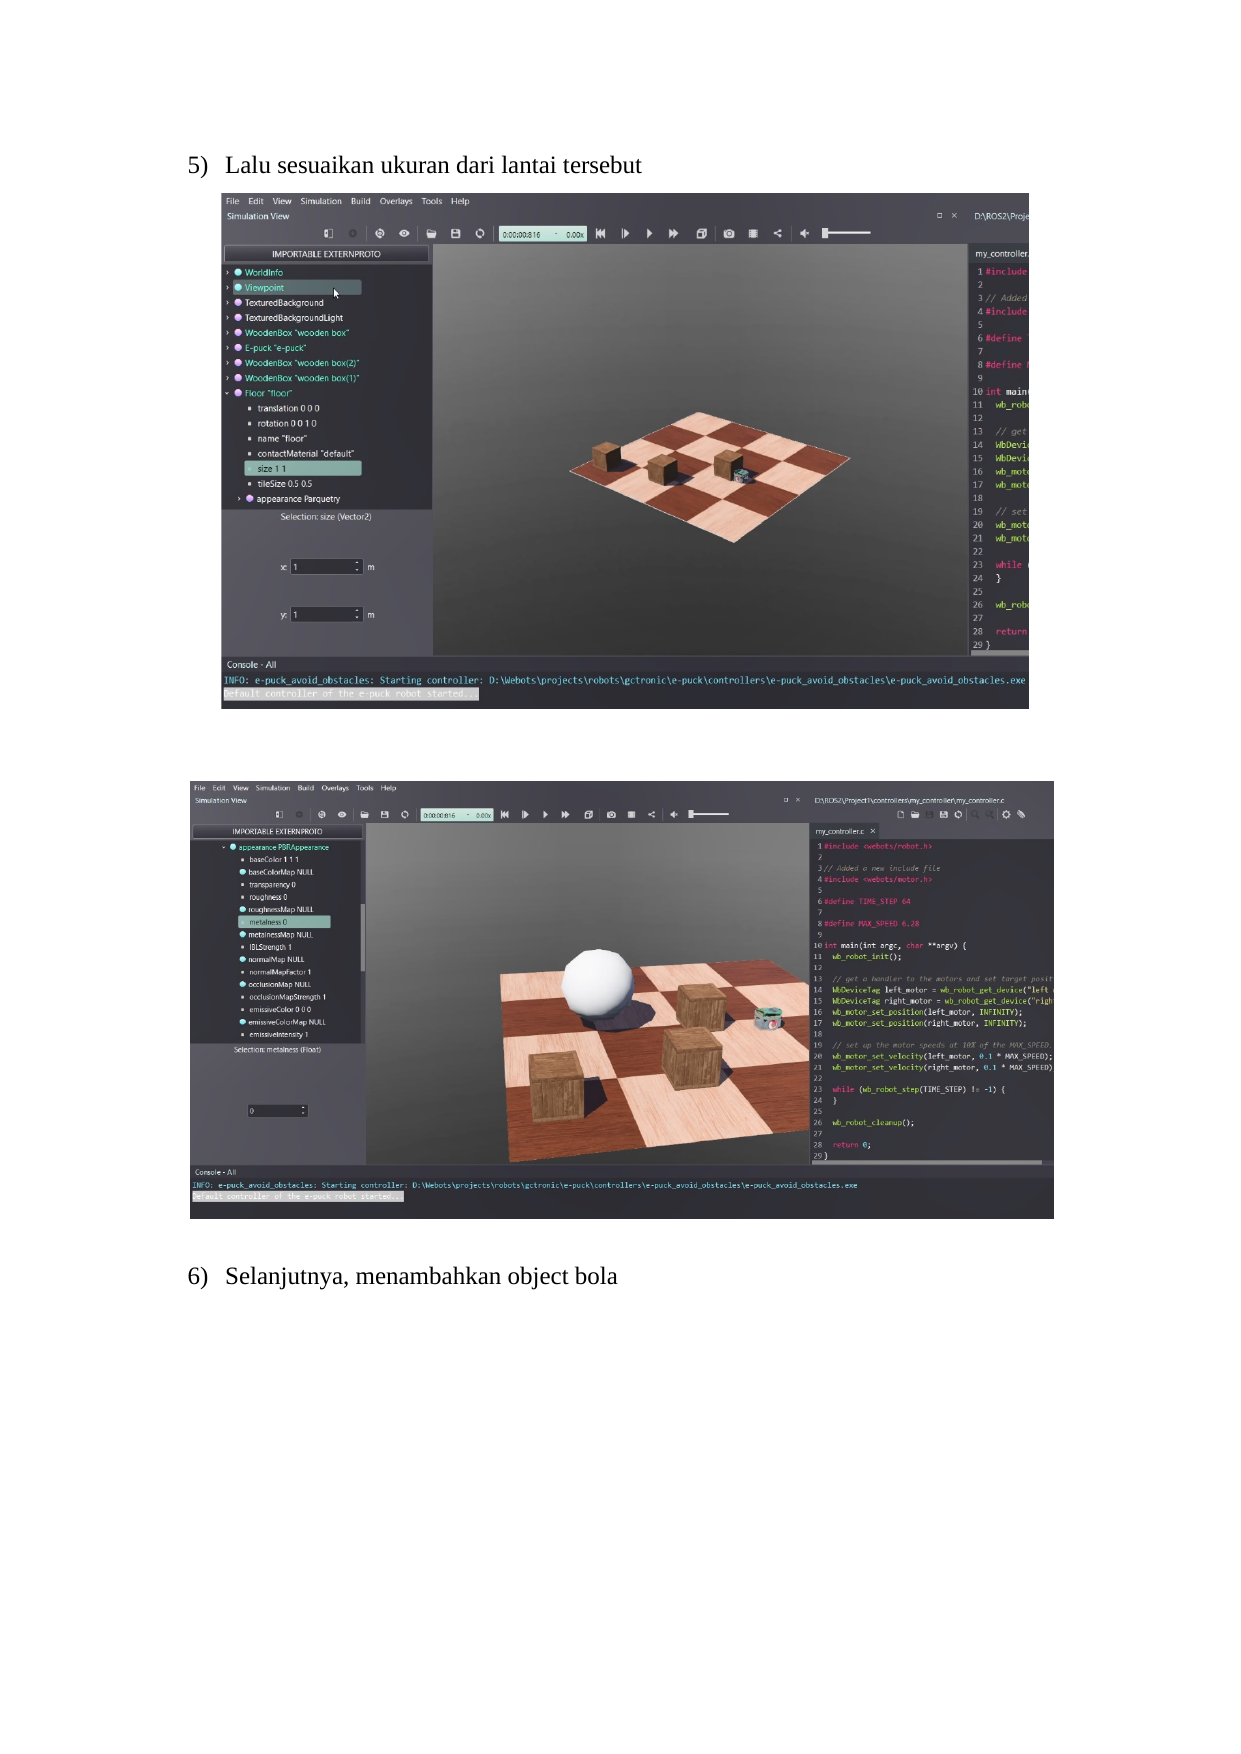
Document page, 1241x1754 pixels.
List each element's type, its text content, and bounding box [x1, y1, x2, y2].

picture [221, 193, 1029, 709]
list Selanjutnya, menambahkan object bola [187, 1261, 1090, 1289]
list Lalu sesuaikan ukuran dari lantai tersebut [187, 150, 1090, 179]
picture [190, 781, 1054, 1219]
